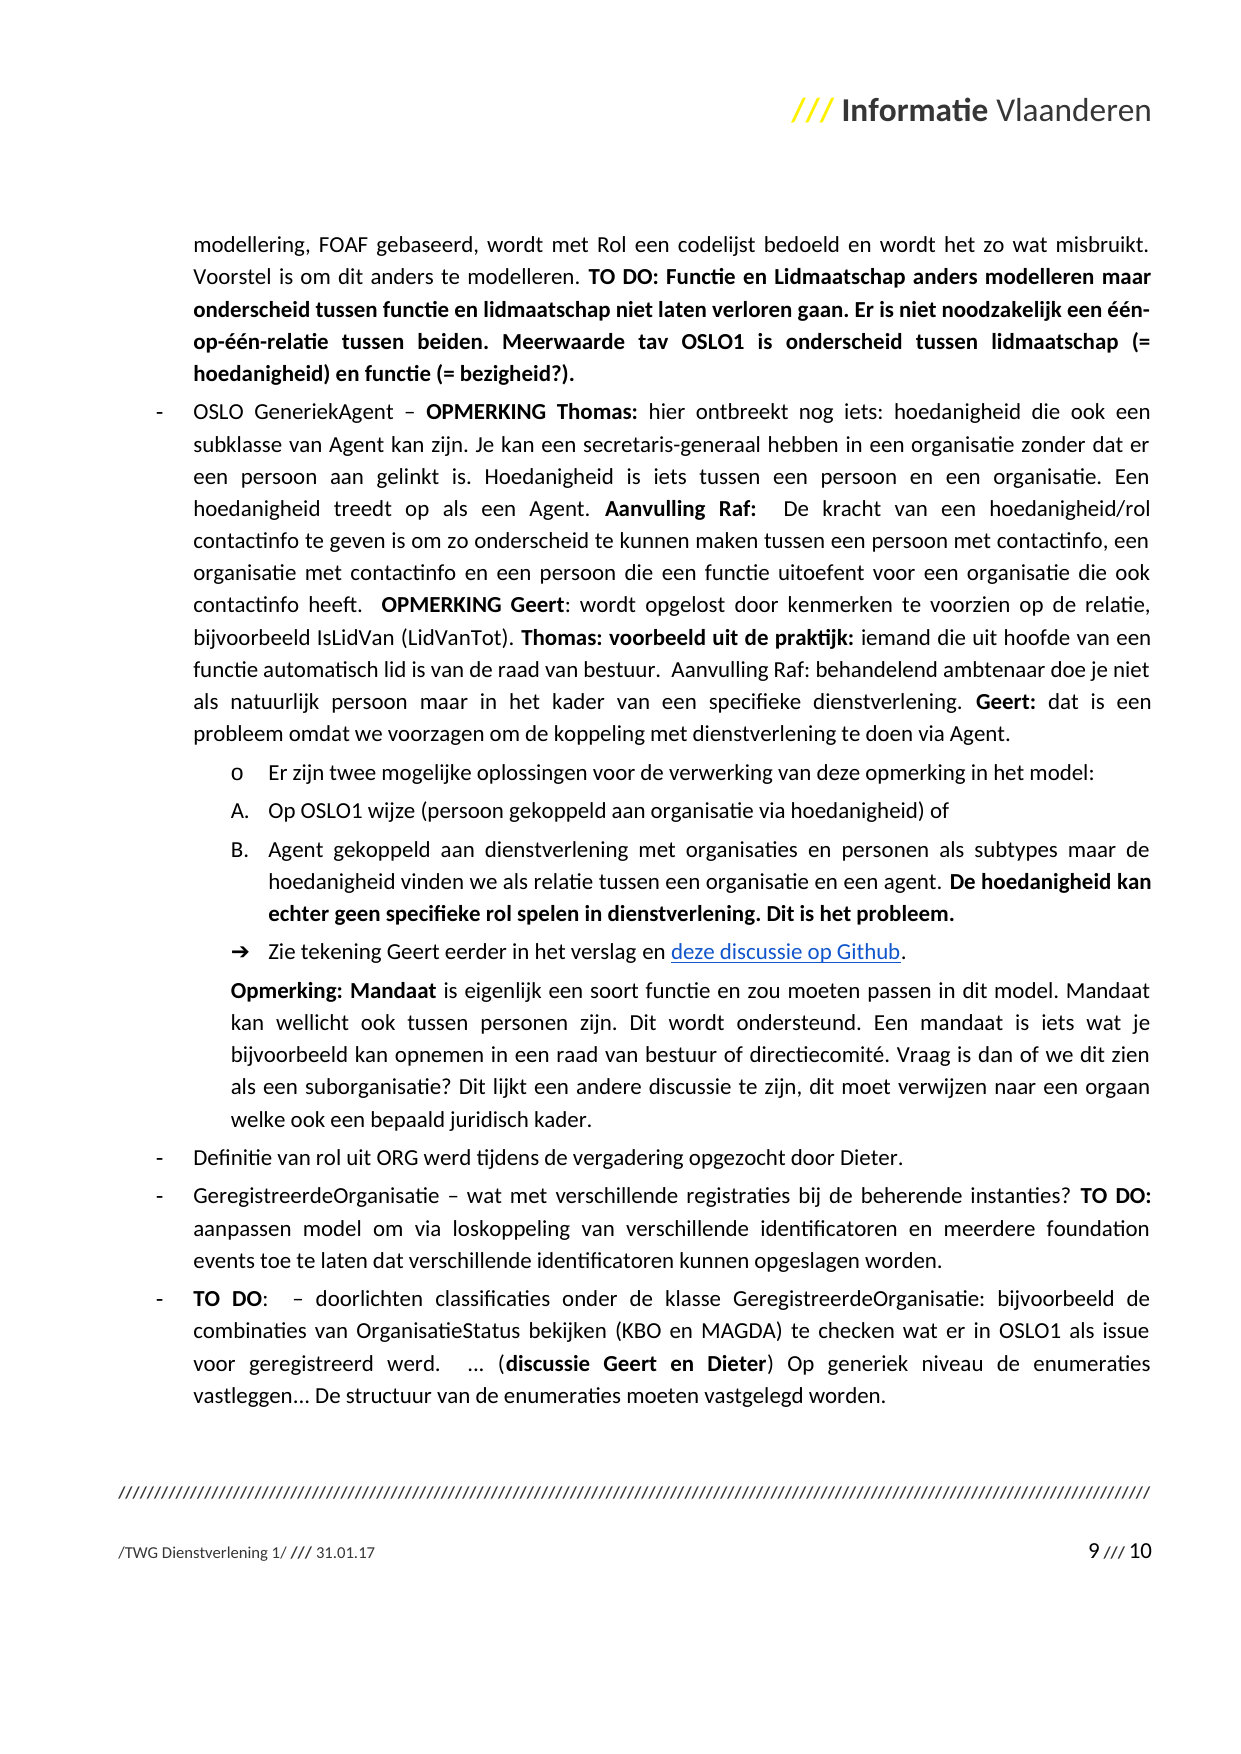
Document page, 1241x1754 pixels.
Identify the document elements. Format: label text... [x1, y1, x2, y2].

list Agent gekoppeld aan dienstverlening met organisaties en personen als subtypes maar de hoedanigheid vinden we als relatie tussen een organisatie en een agent. De hoedanigheid kan echter geen specifieke rol spelen in dienstverlening. Dit is het probleem. [231, 835, 1152, 927]
text Opmerking: Mandaat is eigenlijk een soort functie en zou moeten passen in dit model. Mandaat kan wellicht ook tussen personen zijn. Dit wordt ondersteund. Een mandaat is iets wat je bijvoorbeeld kan opnemen in een raad van bestuur of directiecomité. Vraag is dan of we dit zien als een suborganisatie? Dit lijkt een andere discussie te zijn, dit moet verwijzen naar een orgaan welke ook een bepaald juridisch kader. [231, 976, 1152, 1133]
list Op OSLO1 wijze (persoon gekoppeld aan organisatie via hoedanigheid) of [231, 796, 1152, 824]
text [193, 230, 1152, 387]
list TO DO: – doorlichten classificaties onder de klasse GeregistreerdeOrganisatie: bijvoorbeeld de combinaties van OrganisatieStatus bekijken (KBO en MAGDA) te checken wat er in OSLO1 als issue voor geregistreerd werd. ... (discussie Geert en Dieter) Op generiek niveau de enumeraties vastleggen... De structuur van de enumeraties moeten vastgelegd worden. [156, 1284, 1152, 1409]
list OSLO GeneriekAgent – OPMERKING Thomas: hier ontbreekt nog iets: hoedanigheid die ook een subklasse van Agent kan zijn. Je kan een secretaris-generaal hebben in een organisatie zonder dat er een persoon aan gelinkt is. Hoedanigheid is iets tussen een persoon en een organisatie. Een hoedanigheid treedt op als een Agent. Aanvulling Raf: De kracht van een hoedanigheid/rol contactinfo te geven is om zo onderscheid te kunnen maken tussen een persoon met contactinfo, een organisatie met contactinfo en een persoon die een functie uitoefent voor een organisatie die ook contactinfo heeft. OPMERKING Geert: wordt opgelost door kenmerken te voorzien op de relatie, bijvoorbeeld IsLidVan (LidVanTot). Thomas: voorbeeld uit de praktijk: iemand die uit hoofde van een functie automatisch lid is van de raad van bestuur. Aanvulling Raf: behandelend ambtenaar doe je niet als natuurlijk persoon maar in het kader van een specifieke dienstverlening. Geert: dat is een probleem omdat we voorzagen om de koppeling met dienstverlening te doen via Agent. [156, 397, 1152, 747]
list Definitie van rol uit ORG werd tijdens de vergadering opgezocht door Dieter. [156, 1143, 1152, 1171]
list GeregistreerdeOrganisatie – wat met verschillende registraties bij de beherende instanties? TO DO: aanpassen model om via loskoppeling van verschillende identificatoren en meerdere foundation events toe te laten dat verschillende identificatoren kunnen opgeslagen worden. [156, 1182, 1152, 1274]
list Zie tekening Geert eerder in het verslag en deze discussie op Github. [231, 937, 1152, 966]
list Er zijn twee mogelijke oplossingen voor de verwerking van deze opmerking in het model: [231, 758, 1152, 786]
